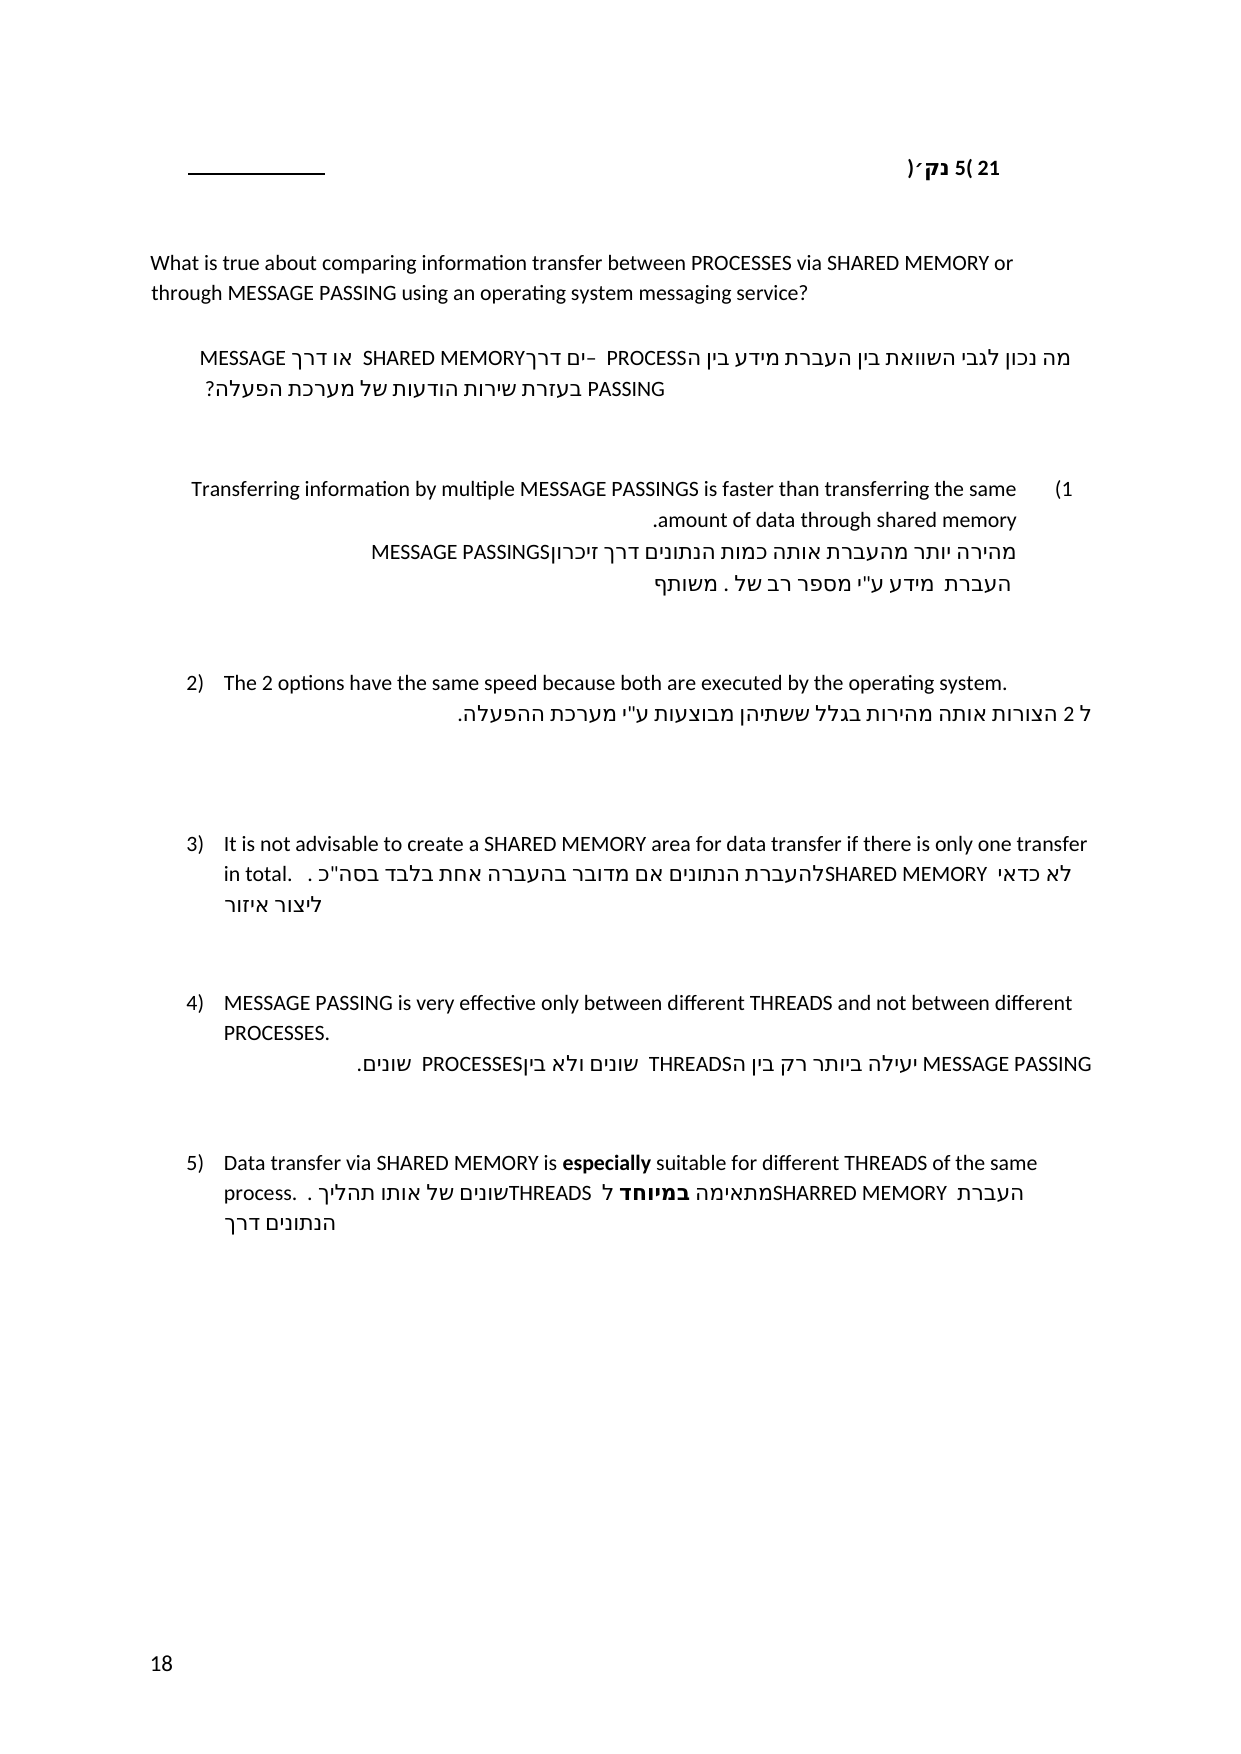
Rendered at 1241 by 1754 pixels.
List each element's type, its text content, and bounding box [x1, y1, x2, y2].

list MESSAGE PASSING is very effective only between different THREADS and not between different PROCESSES. [186, 989, 1090, 1046]
text 21 )5 נק׳( [149, 154, 1000, 181]
text מה נכון לגבי השוואת בין העברת מידע בין הPROCESS –ים דרךSHARED MEMORY או דרךMESSAGE PASSING בעזרת שירות הודעות של מערכת הפעלה? [200, 344, 1091, 402]
text מהירה יותר מהעברת אותה כמות הנתונים דרך זיכרוןMESSAGE PASSINGS [151, 538, 1017, 564]
text ל 2 הצורות אותה מהירות בגלל ששתיהן מבוצעות ע"י מערכת ההפעלה. [149, 700, 1092, 726]
text What is true about comparing information transfer between PROCESSES via SHARED MEMORY or through MESSAGE PASSING using an operating system messaging service? [150, 249, 1090, 306]
list It is not advisable to create a SHARED MEMORY area for data transfer if there is only one transfer in total. . להעברת הנתונים אם מדובר בהעברה אחת בלבד בסה"כSHARED MEMORY לא כדאי ליצור איזור [186, 831, 1090, 917]
text העברת מידע ע"י מספר רב של . משותף [151, 569, 1017, 597]
list The 2 options have the same speed because both are executed by the operating system. [186, 669, 1090, 695]
text MESSAGE PASSING יעילה ביותר רק בין הTHREADS שונים ולא ביןPROCESSES שונים. [149, 1050, 1092, 1077]
list Transferring information by multiple MESSAGE PASSINGS is faster than transferring the same amount of data through shared memory. [151, 475, 1055, 533]
list Data transfer via SHARED MEMORY is especially suitable for different THREADS of the same process. . שונים של אותו תהליךTHREADS מתאימה במיוחד לSHARRED MEMORY העברת הנתונים דרך [186, 1149, 1090, 1236]
